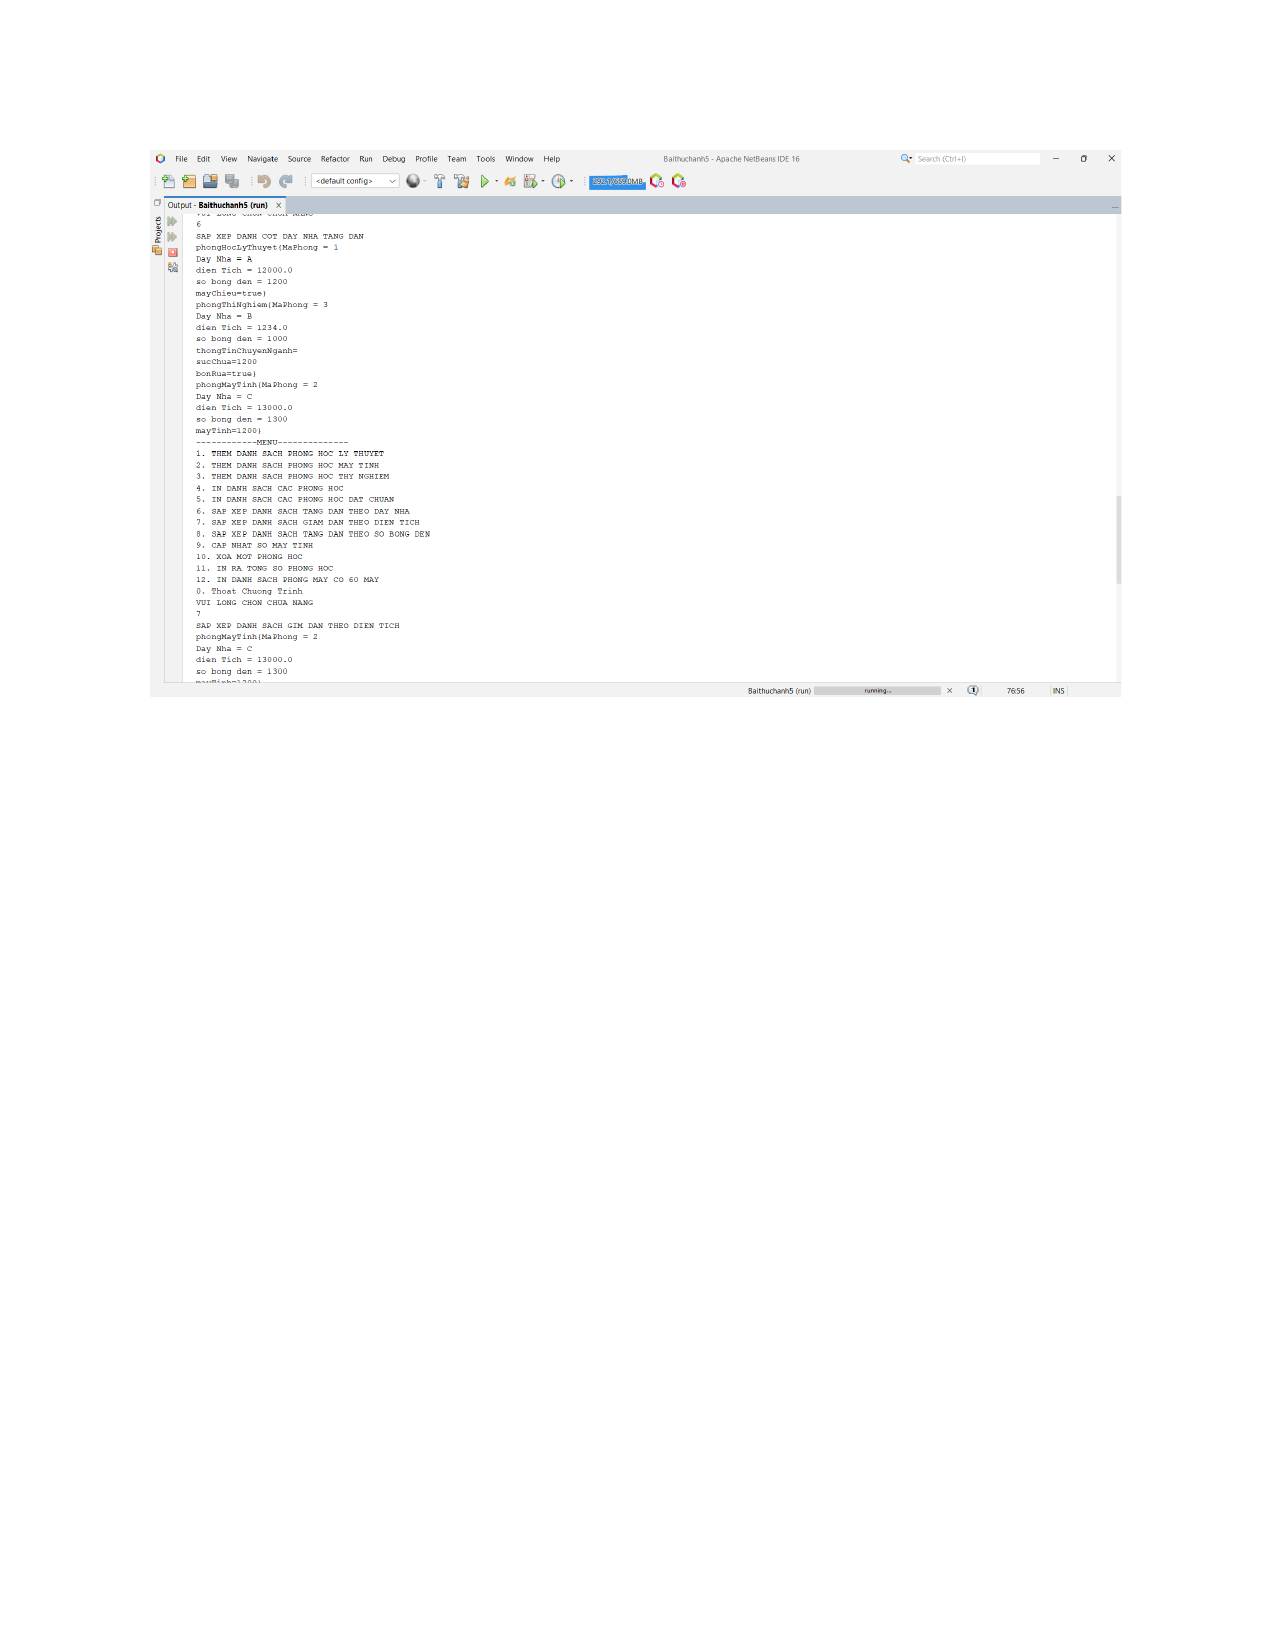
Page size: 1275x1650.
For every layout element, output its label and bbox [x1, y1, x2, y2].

picture [150, 150, 1122, 697]
